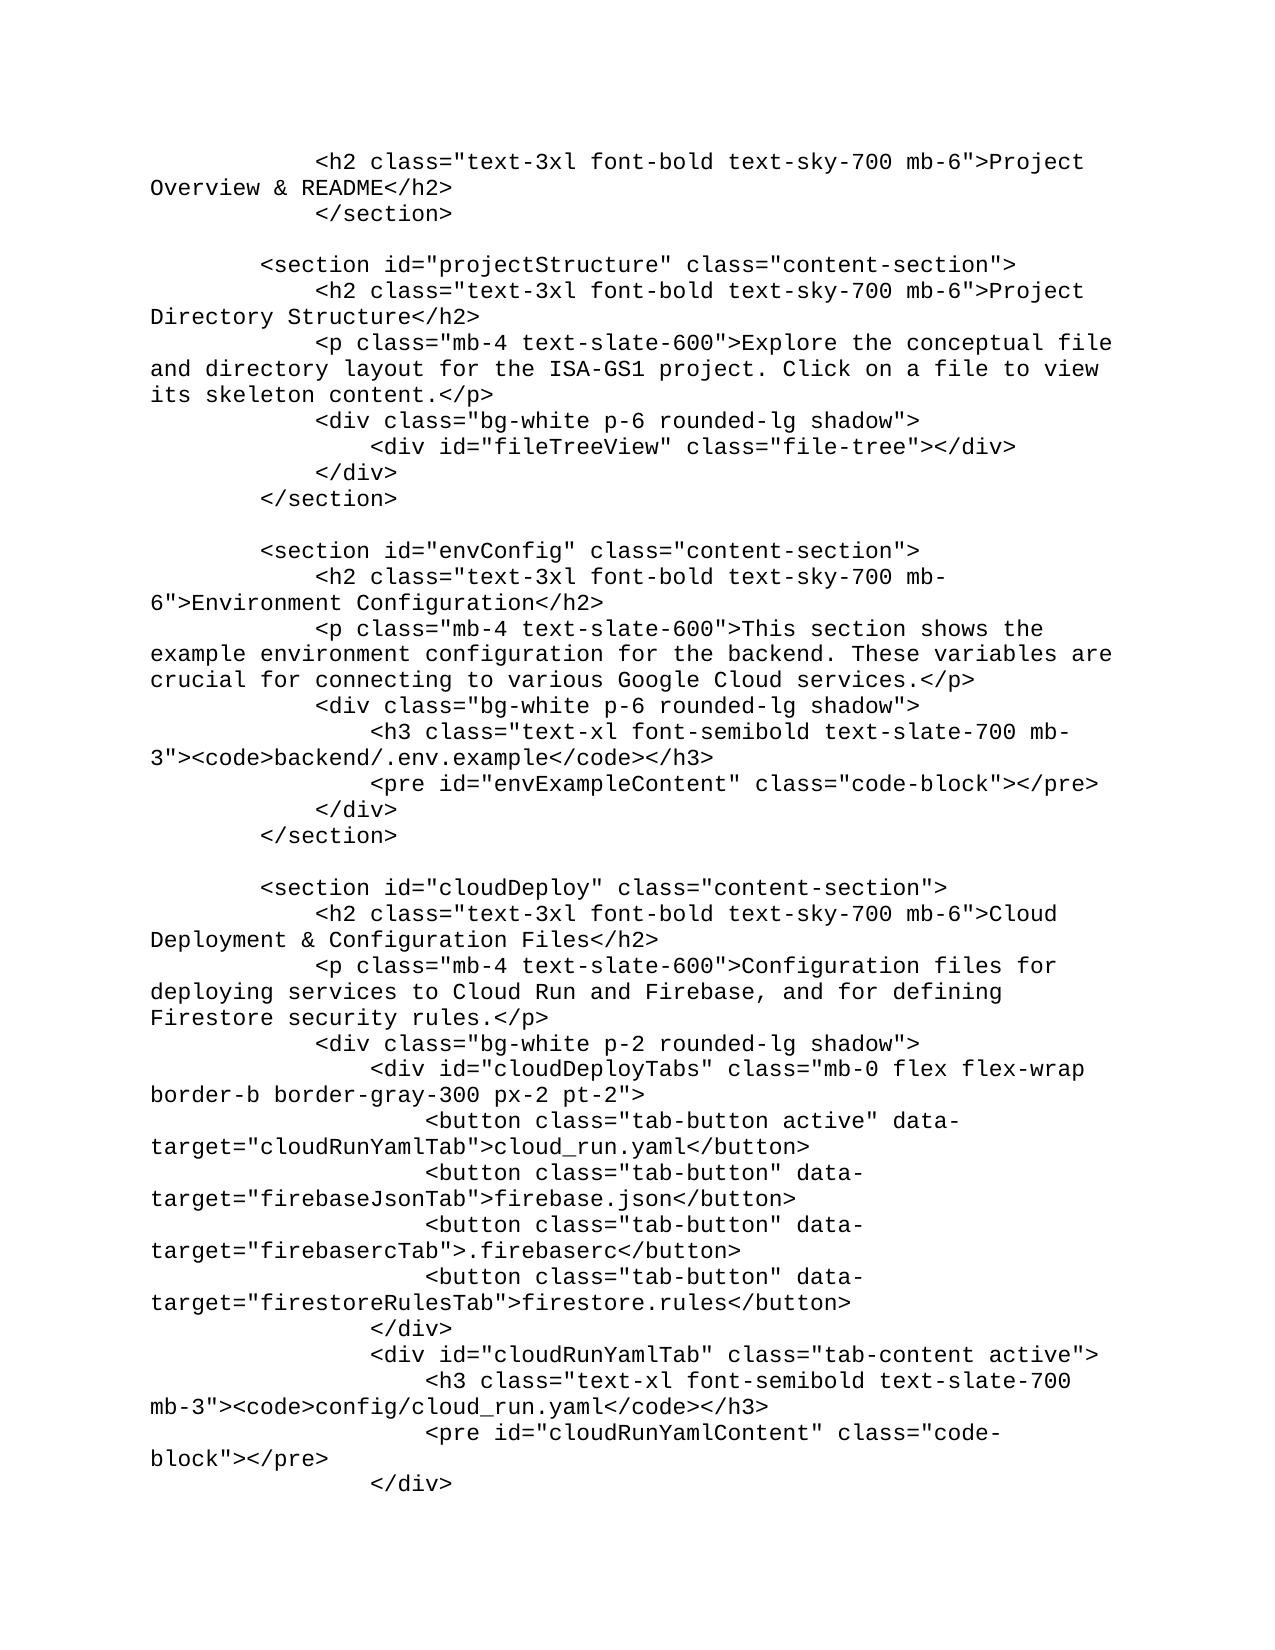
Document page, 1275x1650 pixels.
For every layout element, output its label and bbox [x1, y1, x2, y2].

text [150, 150, 1125, 1499]
